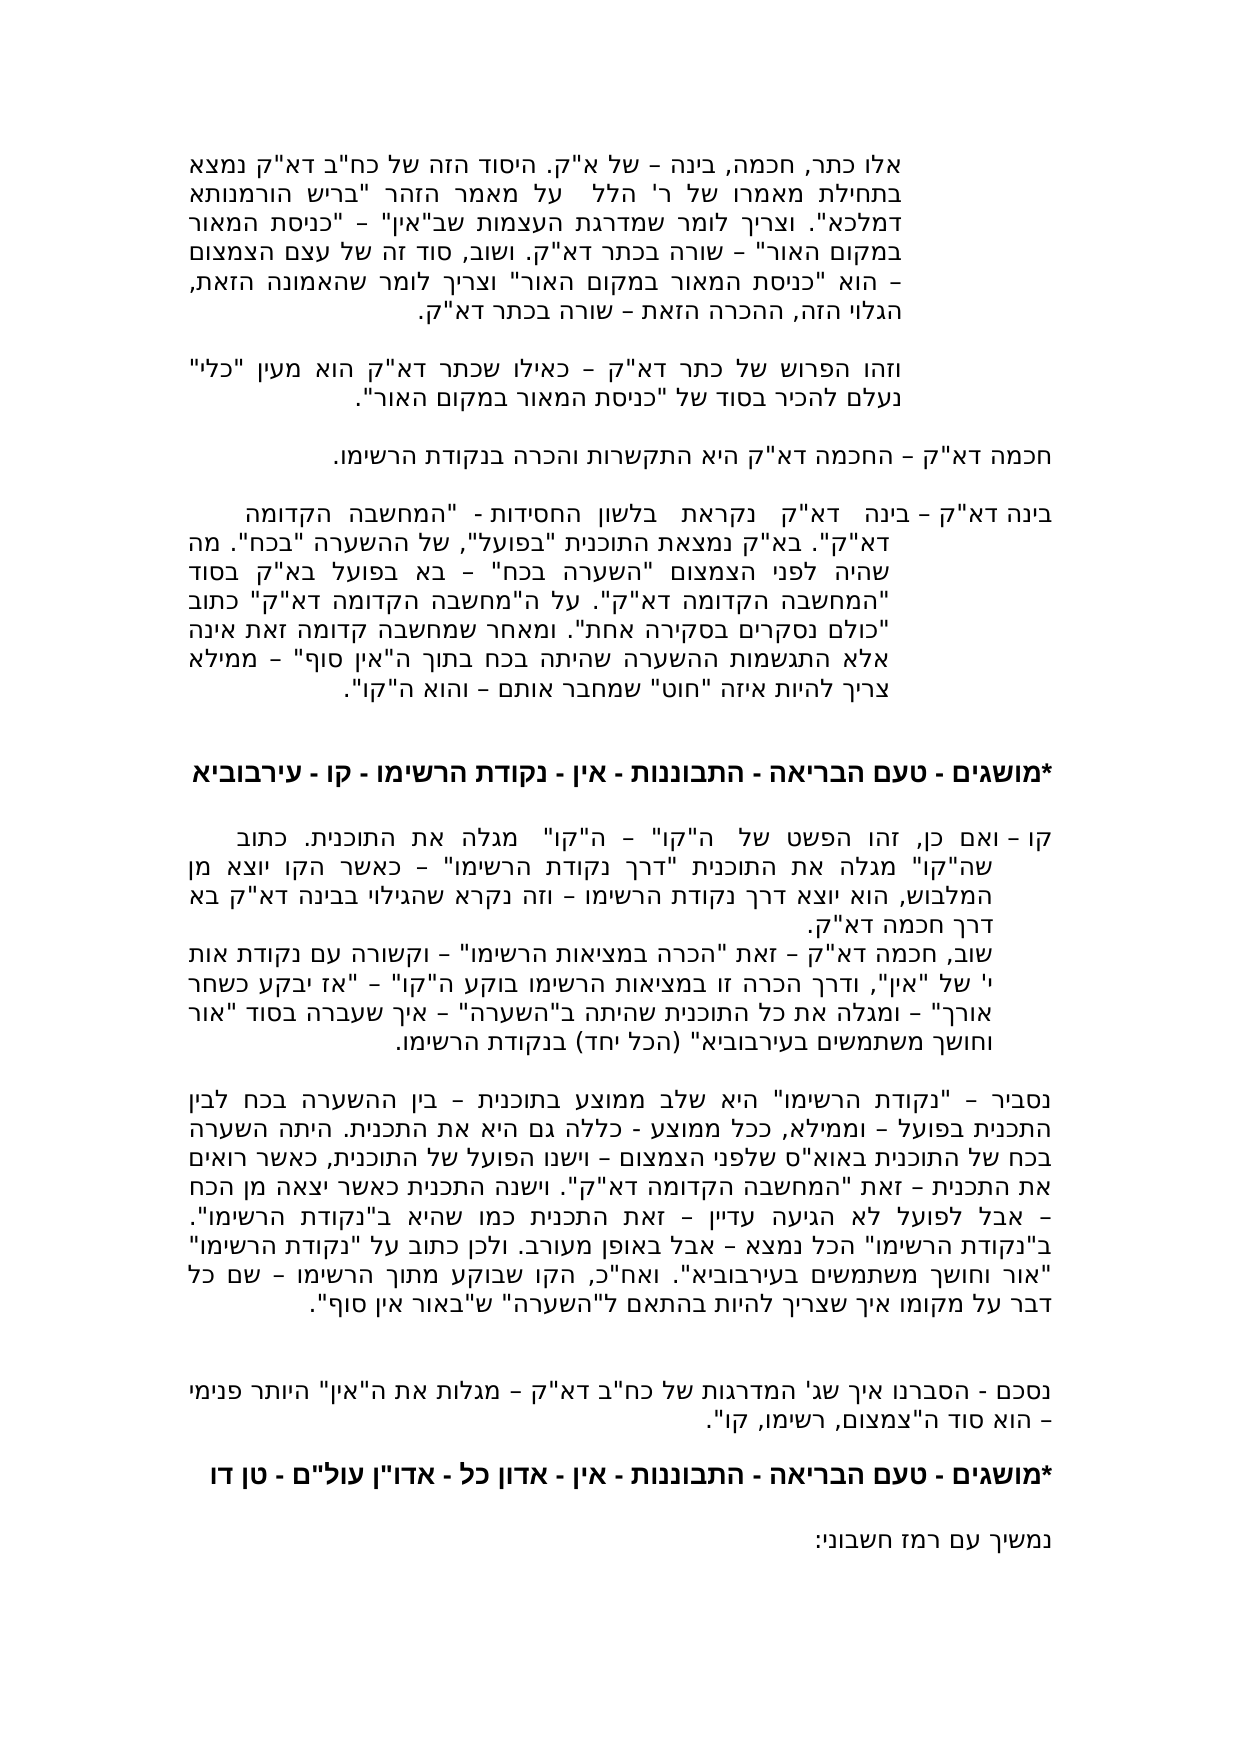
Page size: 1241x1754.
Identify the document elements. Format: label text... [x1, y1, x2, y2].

subtitle *מושגים - טעם הבריאה - התבוננות - אין - אדון כל - אדו"ן עול"ם - טן דו [187, 1459, 1053, 1490]
text וזהו הפרוש של כתר דא"ק – כאילו שכתר דא"ק הוא מעין "כלי" נעלם להכיר בסוד של "כניסת המאור במקום האור". [187, 354, 903, 412]
text חכמה דא"ק – החכמה דא"ק היא התקשרות והכרה בנקודת הרשימו. [187, 441, 1053, 470]
text נסביר – "נקודת הרשימו" היא שלב ממוצע בתוכנית – בין ההשערה בכח לבין התכנית בפועל – וממילא, ככל ממוצע - כללה גם היא את התכנית. היתה השערה בכח של התוכנית באוא"ס שלפני הצמצום – וישנו הפועל של התוכנית, כאשר רואים את התכנית – זאת "המחשבה הקדומה דא"ק". וישנה התכנית כאשר יצאה מן הכח – אבל לפועל לא הגיעה עדיין – זאת התכנית כמו שהיא ב"נקודת הרשימו". ב"נקודת הרשימו" הכל נמצא – אבל באופן מעורב. ולכן כתוב על "נקודת הרשימו" "אור וחושך משתמשים בעירבוביא". ואח"כ, הקו שבוקע מתוך הרשימו – שם כל דבר על מקומו איך שצריך להיות בהתאם ל"השערה" ש"באור אין סוף". [187, 1085, 1053, 1318]
text בינה דא"ק – בינה דא"ק נקראת בלשון החסידות - "המחשבה הקדומה [187, 499, 1053, 528]
text שוב, חכמה דא"ק – זאת "הכרה במציאות הרשימו" – וקשורה עם נקודת אות י' של "אין", ודרך הכרה זו במציאות הרשימו בוקע ה"קו" – "אז יבקע כשחר אורך" – ומגלה את כל התוכנית שהיתה ב"השערה" – איך שעברה בסוד "אור וחושך משתמשים בעירבוביא" (הכל יחד) בנקודת הרשימו. [187, 939, 994, 1056]
text קו – ואם כן, זהו הפשט של ה"קו" – ה"קו" מגלה את התוכנית. כתוב [187, 823, 1053, 852]
text שה"קו" מגלה את התוכנית "דרך נקודת הרשימו" – כאשר הקו יוצא מן המלבוש, הוא יוצא דרך נקודת הרשימו – וזה נקרא שהגילוי בבינה דא"ק בא דרך חכמה דא"ק. [187, 852, 994, 939]
text אלו כתר, חכמה, בינה – של א"ק. היסוד הזה של כח"ב דא"ק נמצא בתחילת מאמרו של ר' הלל על מאמר הזהר "בריש הורמנותא דמלכא". וצריך לומר שמדרגת העצמות שב"אין" – "כניסת המאור במקום האור" – שורה בכתר דא"ק. ושוב, סוד זה של עצם הצמצום – הוא "כניסת המאור במקום האור" וצריך לומר שהאמונה הזאת, הגלוי הזה, ההכרה הזאת – שורה בכתר דא"ק. [187, 150, 903, 325]
text דא"ק". בא"ק נמצאת התוכנית "בפועל", של ההשערה "בכח". מה שהיה לפני הצמצום "השערה בכח" – בא בפועל בא"ק בסוד "המחשבה הקדומה דא"ק". על ה"מחשבה הקדומה דא"ק" כתוב "כולם נסקרים בסקירה אחת". ומאחר שמחשבה קדומה זאת אינה אלא התגשמות ההשערה שהיתה בכח בתוך ה"אין סוף" – ממילא צריך להיות איזה "חוט" שמחבר אותם – והוא ה"קו". [187, 528, 890, 703]
text נסכם - הסברנו איך שג' המדרגות של כח"ב דא"ק – מגלות את ה"אין" היותר פנימי – הוא סוד ה"צמצום, רשימו, קו". [187, 1376, 1053, 1434]
text נמשיך עם רמז חשבוני: [187, 1525, 1053, 1554]
subtitle *מושגים - טעם הבריאה - התבוננות - אין - נקודת הרשימו - קו - עירבוביא [187, 757, 1053, 788]
